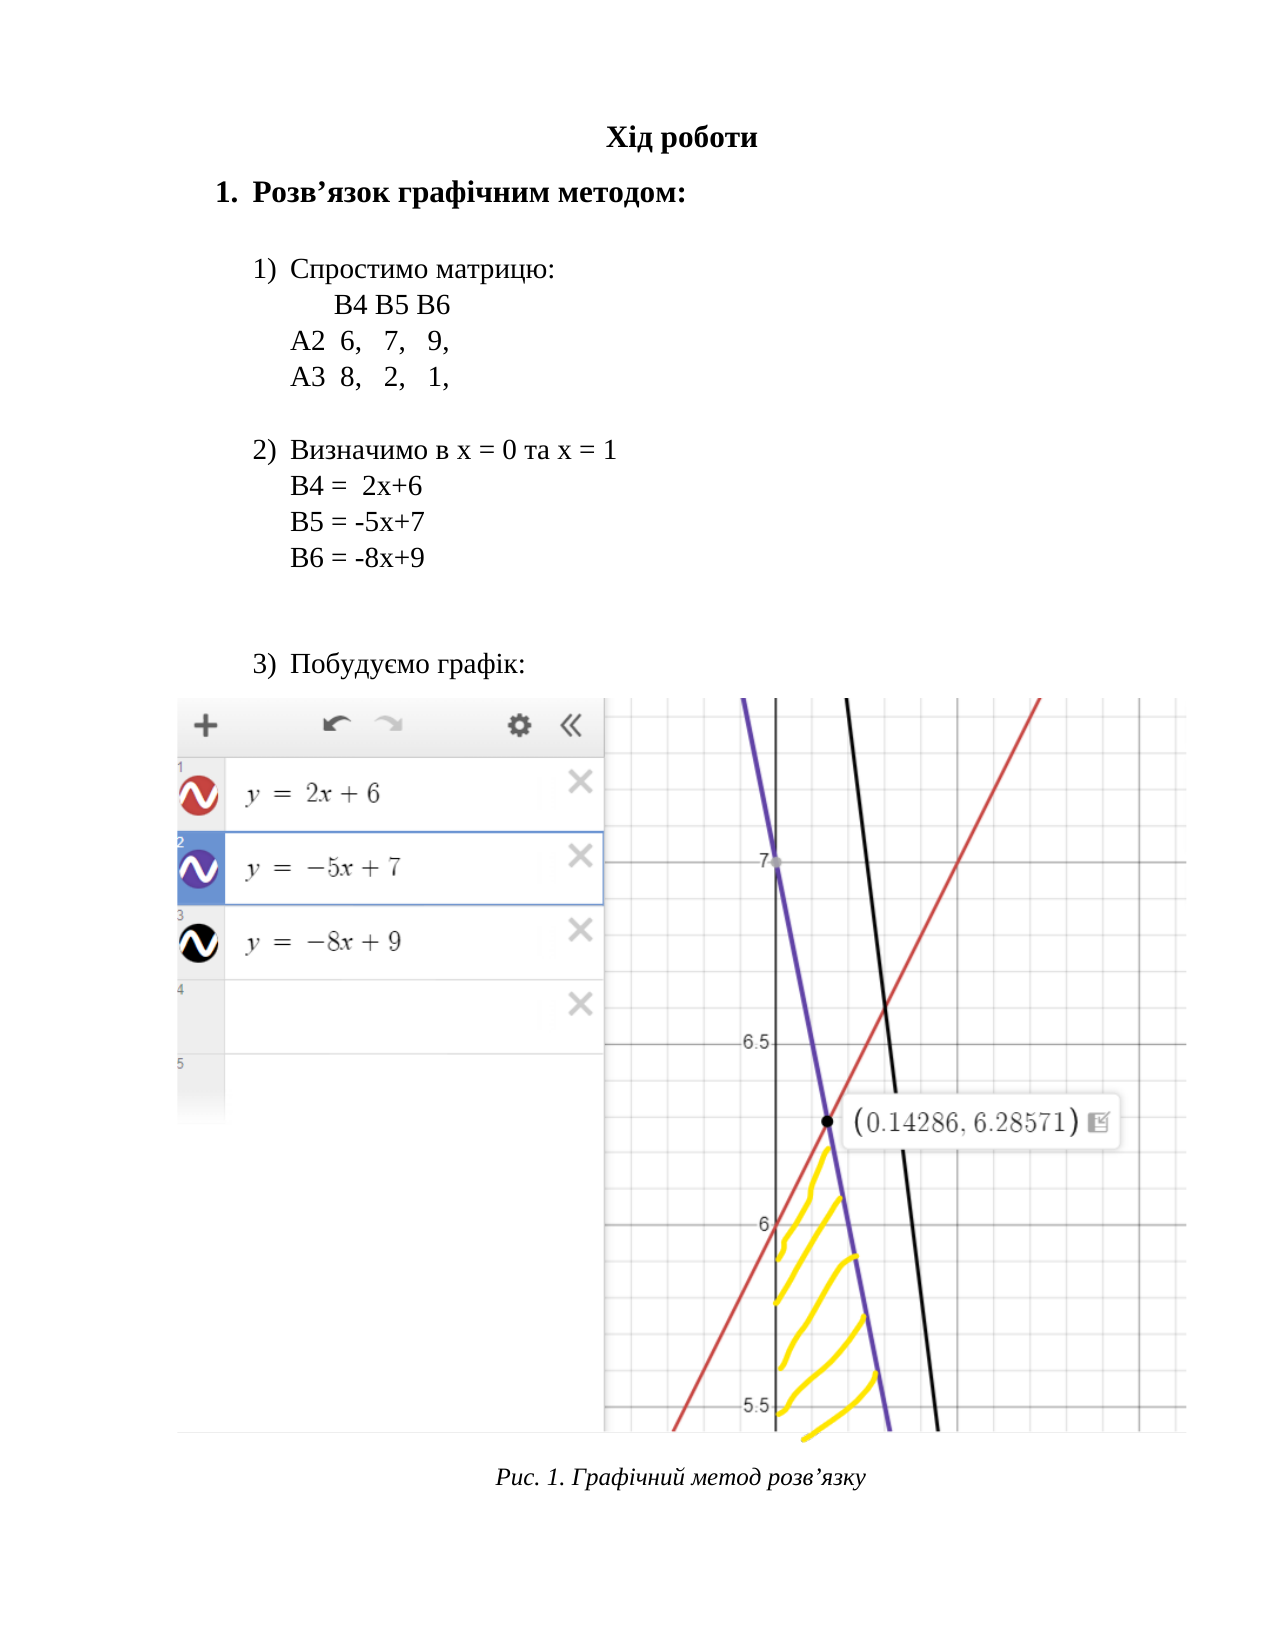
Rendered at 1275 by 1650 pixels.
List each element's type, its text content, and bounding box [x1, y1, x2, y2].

list A3 8, 2, 1, [290, 359, 1186, 393]
text Рис. 1. Графічний метод розв’язку [177, 1462, 1186, 1490]
list B6 = -8x+9 [290, 540, 1186, 574]
list Розв’язок графічним методом: [215, 173, 1186, 209]
list B4 B5 B6 [290, 287, 1186, 321]
list B5 = -5x+7 [290, 504, 1186, 538]
list Визначимо в x = 0 та x = 1 [252, 432, 1186, 465]
list A2 6, 7, 9, [290, 323, 1186, 357]
text Хід роботи [177, 118, 1186, 154]
list Спростимо матрицю: [252, 251, 1186, 284]
picture [177, 698, 1187, 1443]
list Побудуємо графік: [252, 646, 1186, 679]
list B4 = 2x+6 [290, 468, 1186, 501]
